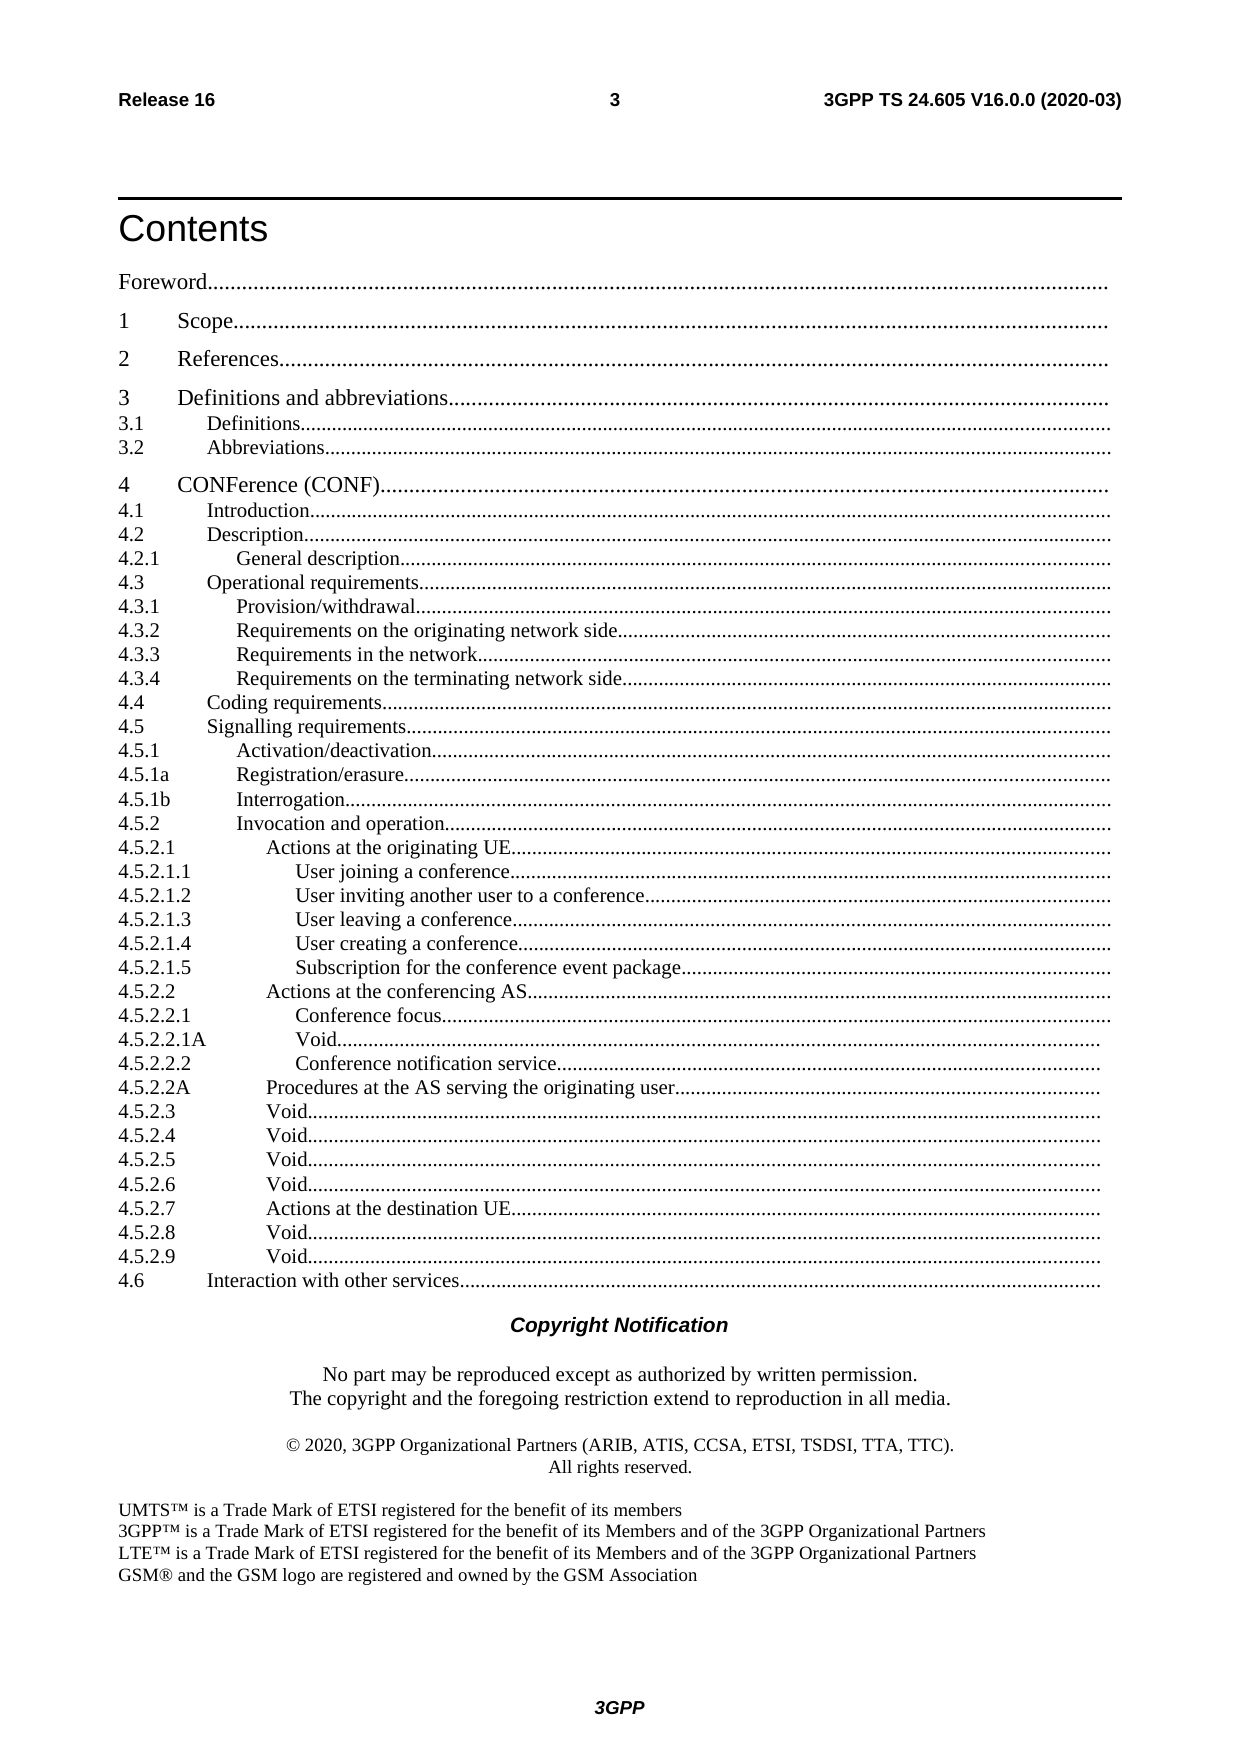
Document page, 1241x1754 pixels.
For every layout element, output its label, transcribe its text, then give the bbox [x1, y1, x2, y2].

text Contents [118, 200, 1122, 249]
